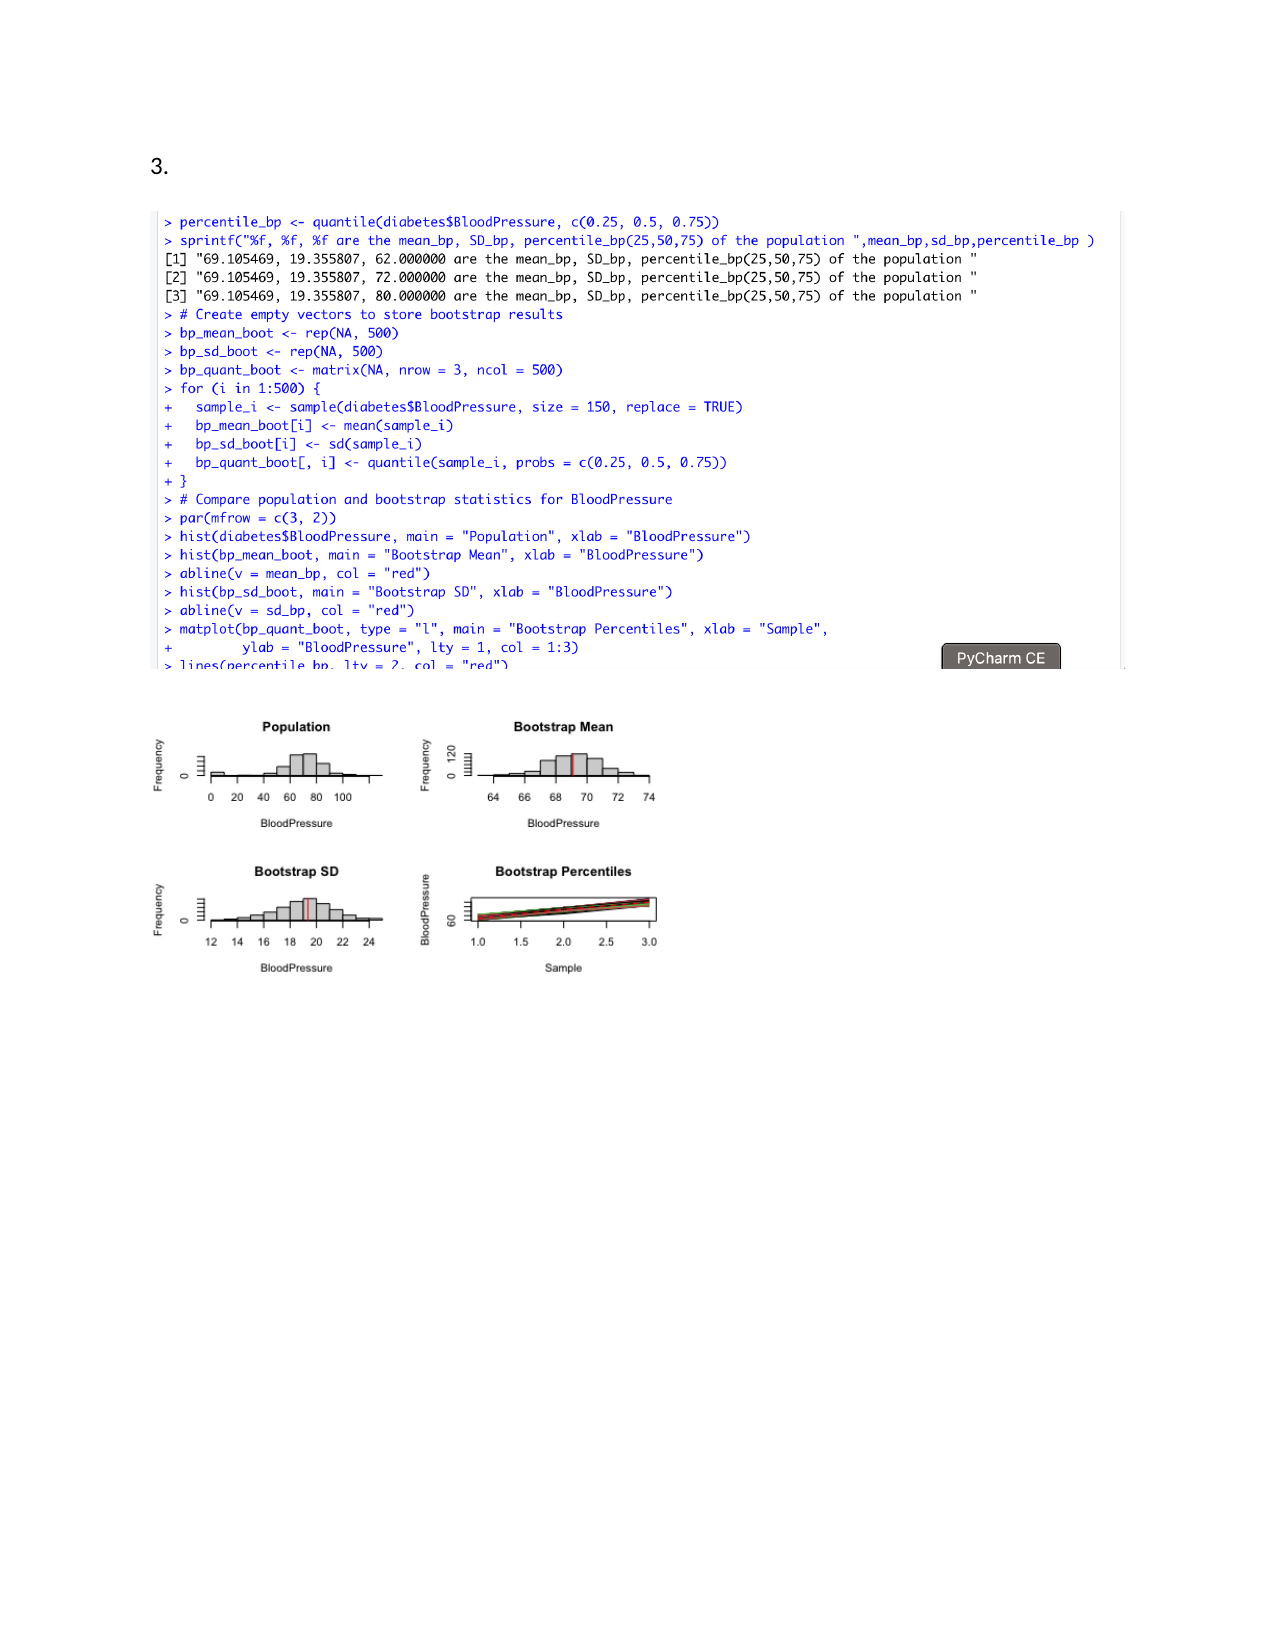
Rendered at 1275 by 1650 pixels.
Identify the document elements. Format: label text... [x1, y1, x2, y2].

text 3. [150, 150, 1125, 181]
picture [150, 211, 1125, 669]
picture [150, 699, 684, 1133]
